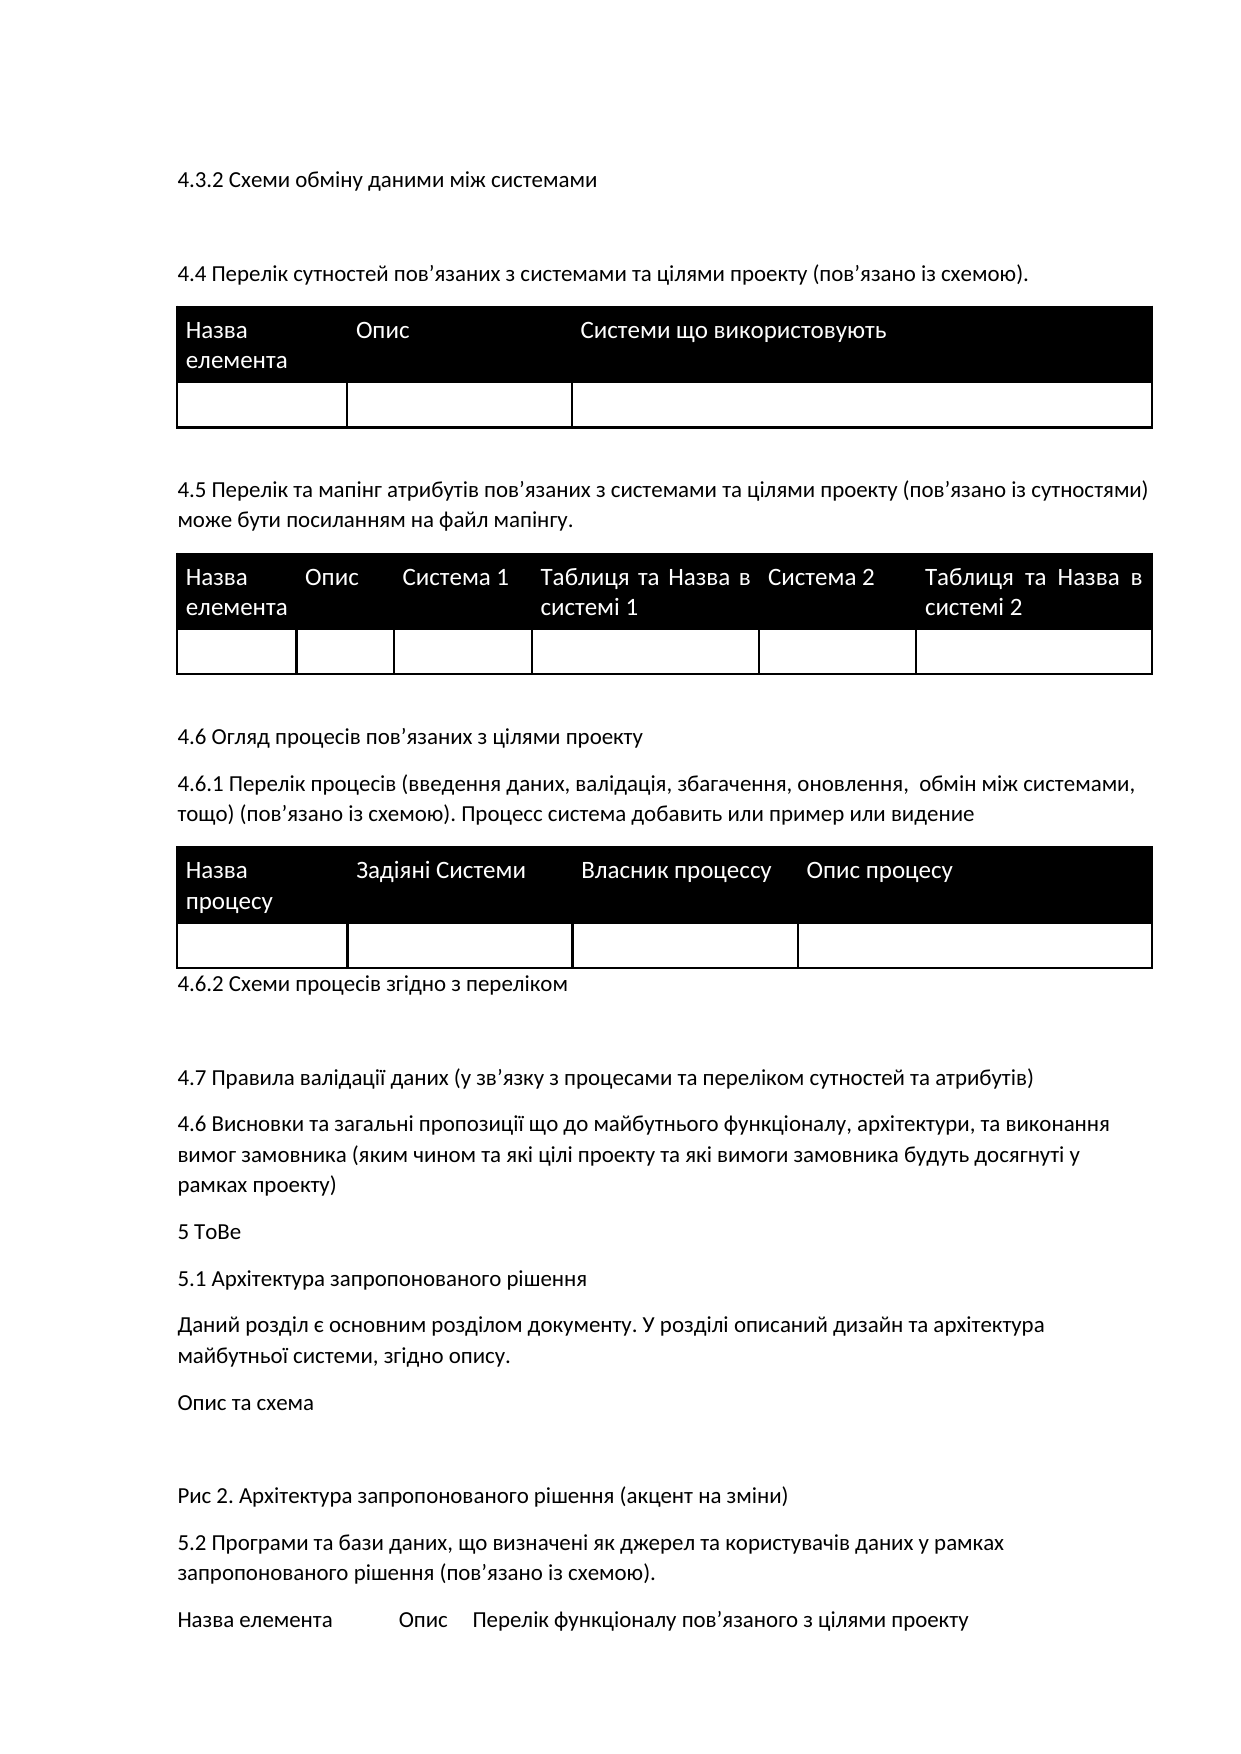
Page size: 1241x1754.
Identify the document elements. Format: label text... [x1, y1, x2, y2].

text 5.1 Архітектура запропонованого рішення [177, 1264, 1152, 1292]
table_header Опис [348, 308, 571, 381]
table_cell [533, 630, 758, 673]
table_header Назва процесу [178, 848, 346, 922]
table_header Назва елемента [178, 308, 346, 381]
text Опис та схема [177, 1388, 1152, 1416]
text 4.6 Огляд процесів пов’язаних з цілями проекту [177, 722, 1152, 750]
table_header Опис процесу [799, 848, 1151, 922]
table_header Задіяні Системи [349, 848, 571, 922]
text 4.6.1 Перелік процесів (введення даних, валідація, збагачення, оновлення, обмін між системами, тощо) (пов’язано із схемою). Процесс система добавить или пример или видение [177, 769, 1152, 827]
table_cell [760, 630, 915, 673]
table_cell [298, 630, 393, 673]
table_cell [349, 924, 571, 967]
text Назва елемента Опис Перелік функціоналу пов’язаного з цілями проекту [177, 1605, 1152, 1633]
text 5 ToBe [177, 1217, 1152, 1245]
table_header Опис [298, 555, 393, 628]
text 4.6.2 Схеми процесів згідно з переліком [177, 969, 1152, 997]
table_cell [574, 924, 797, 967]
table_cell [178, 630, 295, 673]
table_header Система 1 [395, 555, 531, 628]
table_header Назва елемента [178, 555, 295, 628]
table_header Система 2 [760, 555, 915, 628]
text 4.7 Правила валідації даних (у зв’язку з процесами та переліком сутностей та атрибутів) [177, 1063, 1152, 1091]
table_header Таблиця та Назва в системі 2 [917, 555, 1151, 628]
table_cell [917, 630, 1151, 673]
text 4.4 Перелік сутностей пов’язаних з системами та цілями проекту (пов’язано із схемою). [177, 259, 1152, 287]
table_cell [799, 924, 1151, 967]
table_cell [178, 383, 346, 426]
text 5.2 Програми та бази даних, що визначені як джерел та користувачів даних у рамках запропонованого рішення (пов’язано із схемою). [177, 1528, 1152, 1586]
table_header Системи що використовують [573, 308, 1151, 381]
table_header Таблиця та Назва в системі 1 [533, 555, 758, 628]
table_cell [178, 924, 346, 967]
table_cell [395, 630, 531, 673]
table_header Власник процессу [574, 848, 797, 922]
text 4.5 Перелік та мапінг атрибутів пов’язаних з системами та цілями проекту (пов’язано із сутностями) може бути посиланням на файл мапінгу. [177, 475, 1152, 533]
text 4.3.2 Схеми обміну даними між системами [177, 165, 1152, 193]
text 4.6 Висновки та загальні пропозиції що до майбутнього функціоналу, архітектури, та виконання вимог замовника (яким чином та які цілі проекту та які вимоги замовника будуть досягнуті у рамках проекту) [177, 1109, 1152, 1198]
text Даний розділ є основним розділом документу. У розділі описаний дизайн та архітектура майбутньої системи, згідно опису. [177, 1311, 1152, 1369]
text Рис 2. Архітектура запропонованого рішення (акцент на зміни) [177, 1481, 1152, 1509]
table_cell [348, 383, 571, 426]
table_cell [573, 383, 1151, 426]
